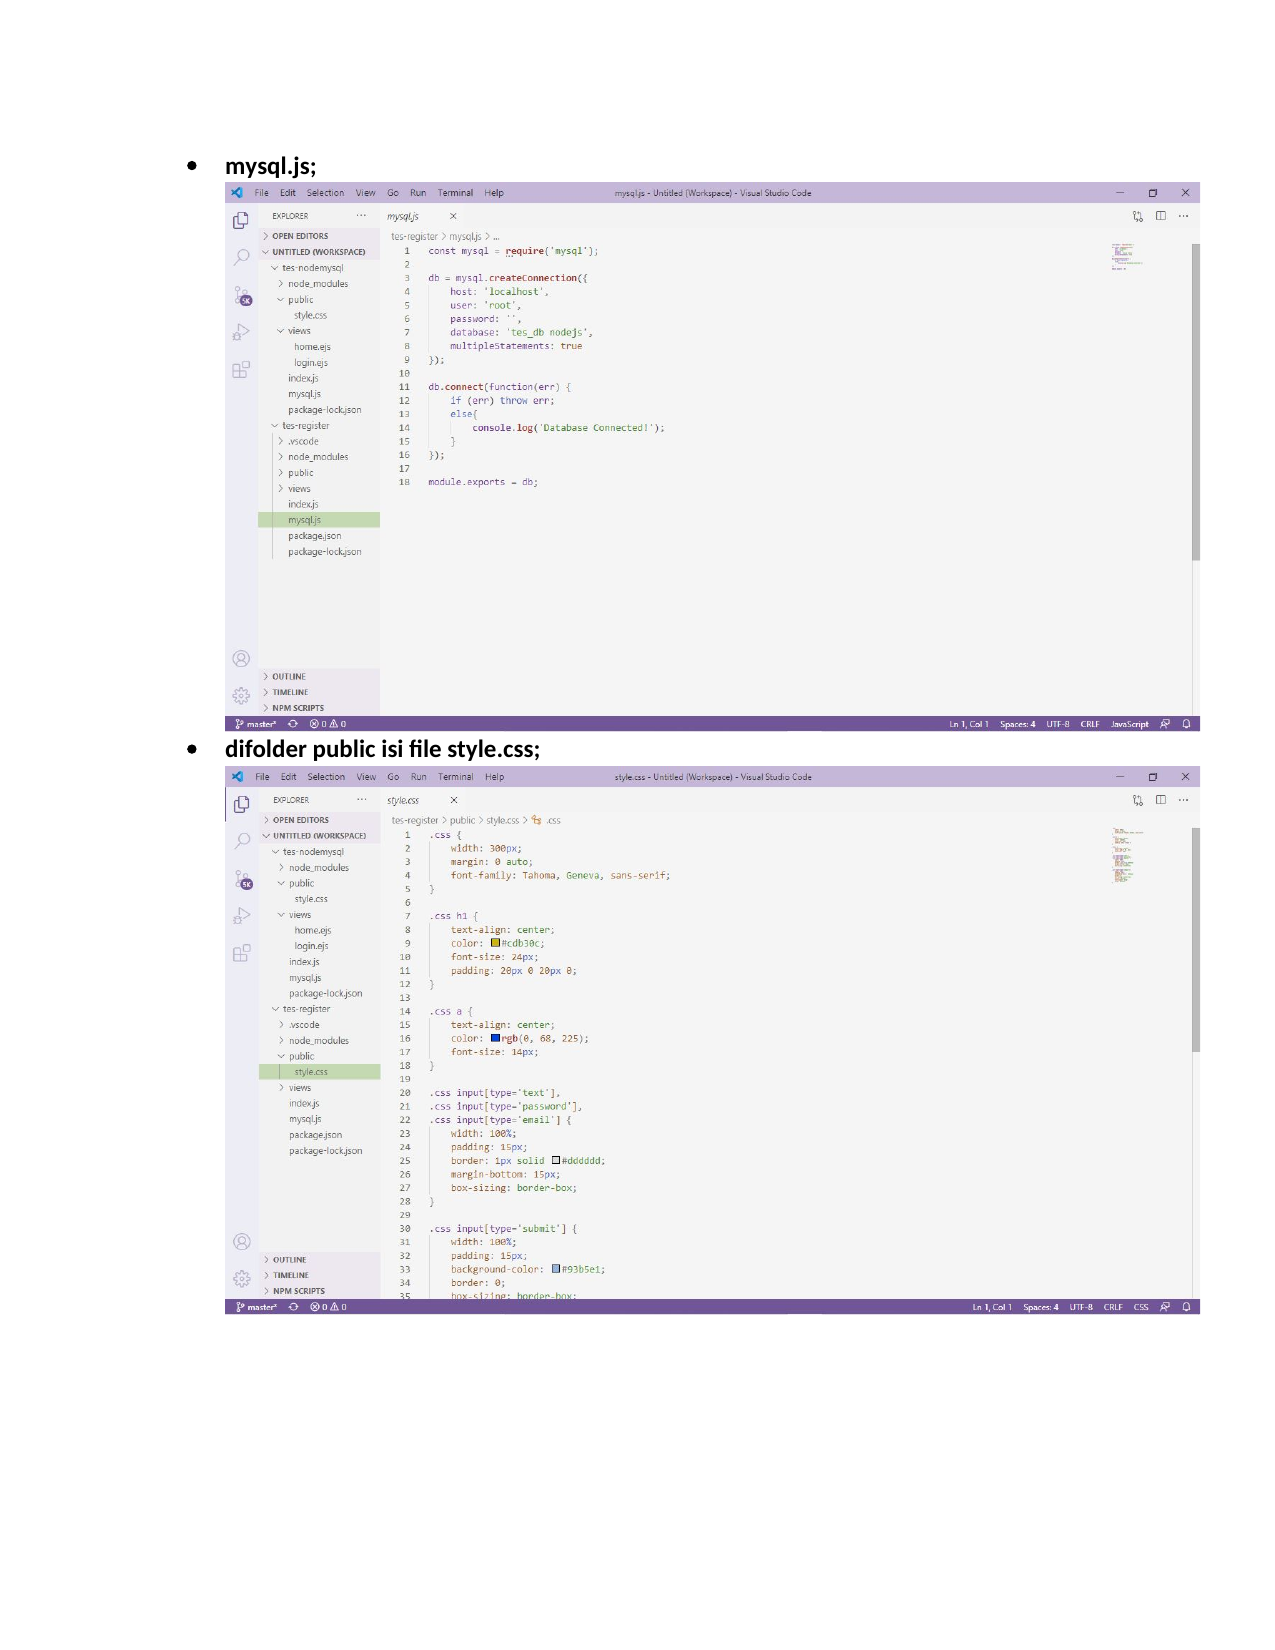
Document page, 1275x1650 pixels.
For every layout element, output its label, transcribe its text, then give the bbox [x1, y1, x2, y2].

list mysql.js; [187, 150, 1125, 181]
picture [225, 182, 1200, 732]
picture [225, 766, 1200, 1315]
